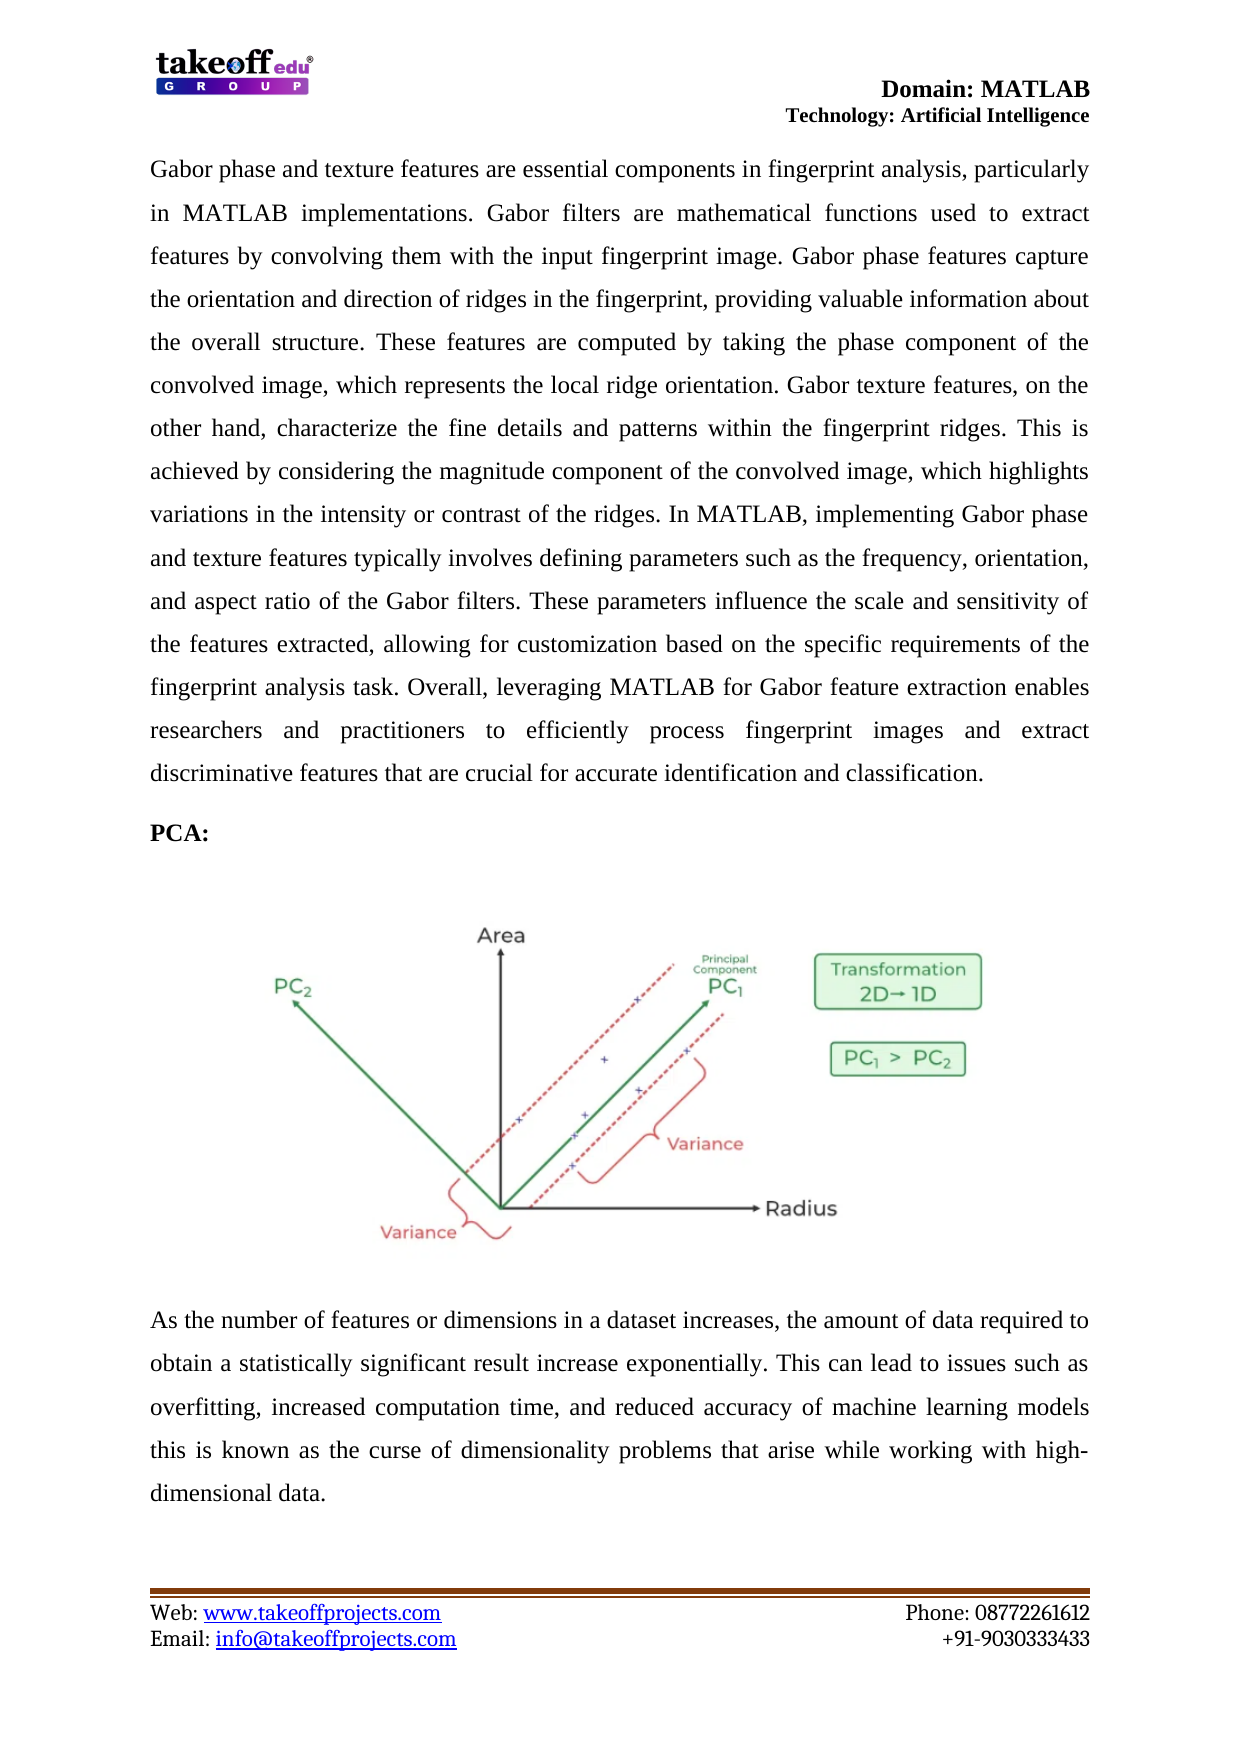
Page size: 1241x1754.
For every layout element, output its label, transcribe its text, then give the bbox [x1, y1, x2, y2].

text PCA: [150, 818, 1090, 847]
picture [154, 47, 315, 101]
picture [219, 877, 1021, 1275]
text Gabor phase and texture features are essential components in fingerprint analysis, particularly in MATLAB implementations. Gabor filters are mathematical functions used to extract features by convolving them with the input fingerprint image. Gabor phase features capture the orientation and direction of ridges in the fingerprint, providing valuable information about the overall structure. These features are computed by taking the phase component of the convolved image, which represents the local ridge orientation. Gabor texture features, on the other hand, characterize the fine details and patterns within the fingerprint ridges. This is achieved by considering the magnitude component of the convolved image, which highlights variations in the intensity or contrast of the ridges. In MATLAB, implementing Gabor phase and texture features typically involves defining parameters such as the frequency, orientation, and aspect ratio of the Gabor filters. These parameters influence the scale and sensitivity of the features extracted, allowing for customization based on the specific requirements of the fingerprint analysis task. Overall, leveraging MATLAB for Gabor feature extraction enables researchers and practitioners to efficiently process fingerprint images and extract discriminative features that are crucial for accurate identification and classification. [150, 154, 1090, 787]
text As the number of features or dimensions in a dataset increases, the amount of data required to obtain a statistically significant result increase exponentially. This can lead to issues such as overfitting, increased computation time, and reduced accuracy of machine learning models this is known as the curse of dimensionality problems that arise while working with high-dimensional data. [150, 1305, 1090, 1507]
